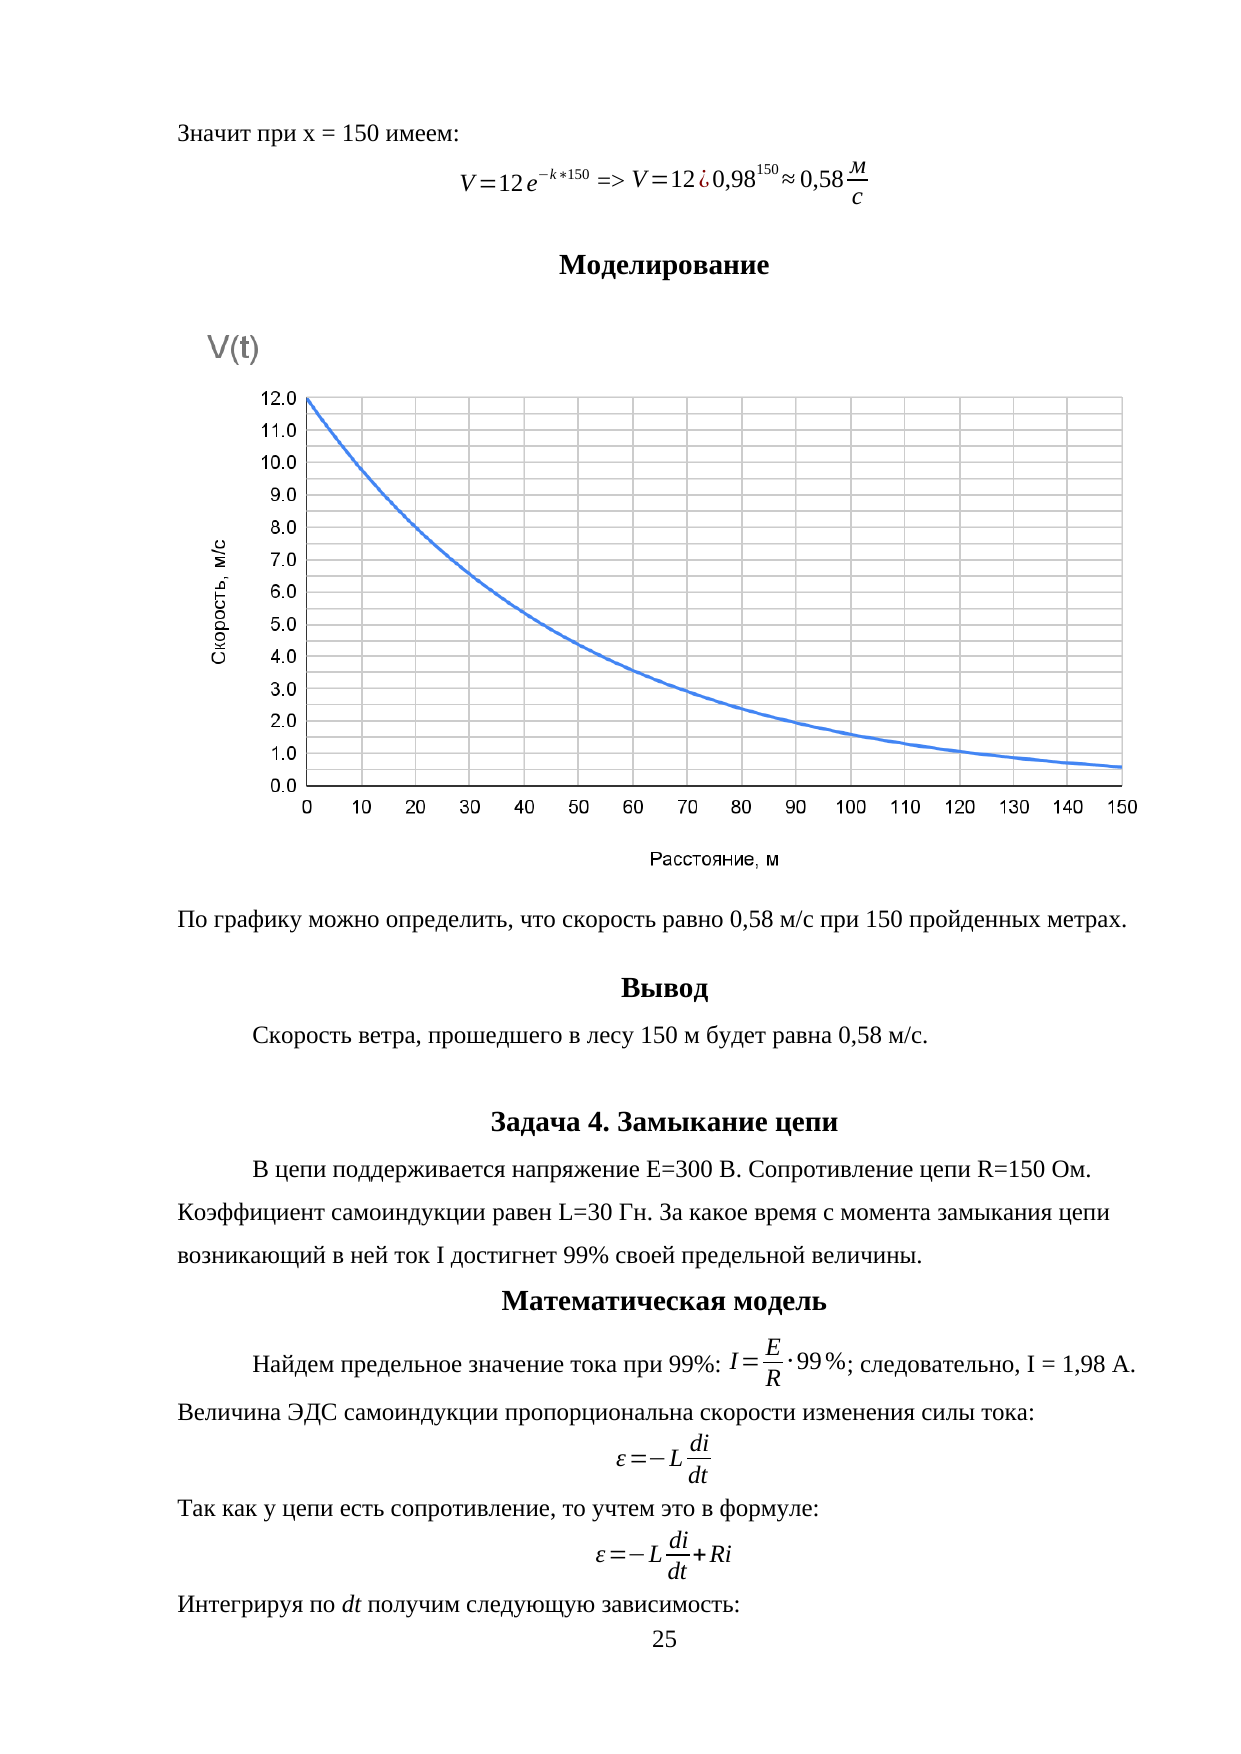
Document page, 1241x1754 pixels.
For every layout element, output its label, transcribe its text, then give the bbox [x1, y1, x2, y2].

picture [177, 297, 1152, 900]
text Скорость ветра, прошедшего в лесу 150 м будет равна 0,58 м/с. [177, 1020, 1152, 1049]
subtitle Моделирование [177, 247, 1152, 281]
text => [177, 151, 1152, 210]
subtitle Задача 4. Замыкание цепи [177, 1104, 1152, 1137]
subtitle Математическая модель [177, 1283, 1152, 1317]
text Найдем предельное значение тока при 99%: ; следовательно, I = 1,98 A. [177, 1334, 1152, 1393]
text Значит при x = 150 имеем: [177, 118, 1152, 147]
text По графику можно определить, что скорость равно 0,58 м/с при 150 пройденных метрах. [177, 904, 1152, 933]
text В цепи поддерживается напряжение E=300 В. Сопротивление цепи R=150 Ом. Коэффициент самоиндукции равен L=30 Гн. За какое время с момента замыкания цепи возникающий в ней ток I достигнет 99% своей предельной величины. [177, 1154, 1152, 1269]
text Интегрируя по dt получим следующую зависимость: [177, 1589, 1152, 1618]
subtitle Вывод [177, 970, 1152, 1004]
text Величина ЭДС самоиндукции пропорциональна скорости изменения силы тока: [177, 1397, 1152, 1426]
text Так как у цепи есть сопротивление, то учтем это в формуле: [177, 1493, 1152, 1522]
